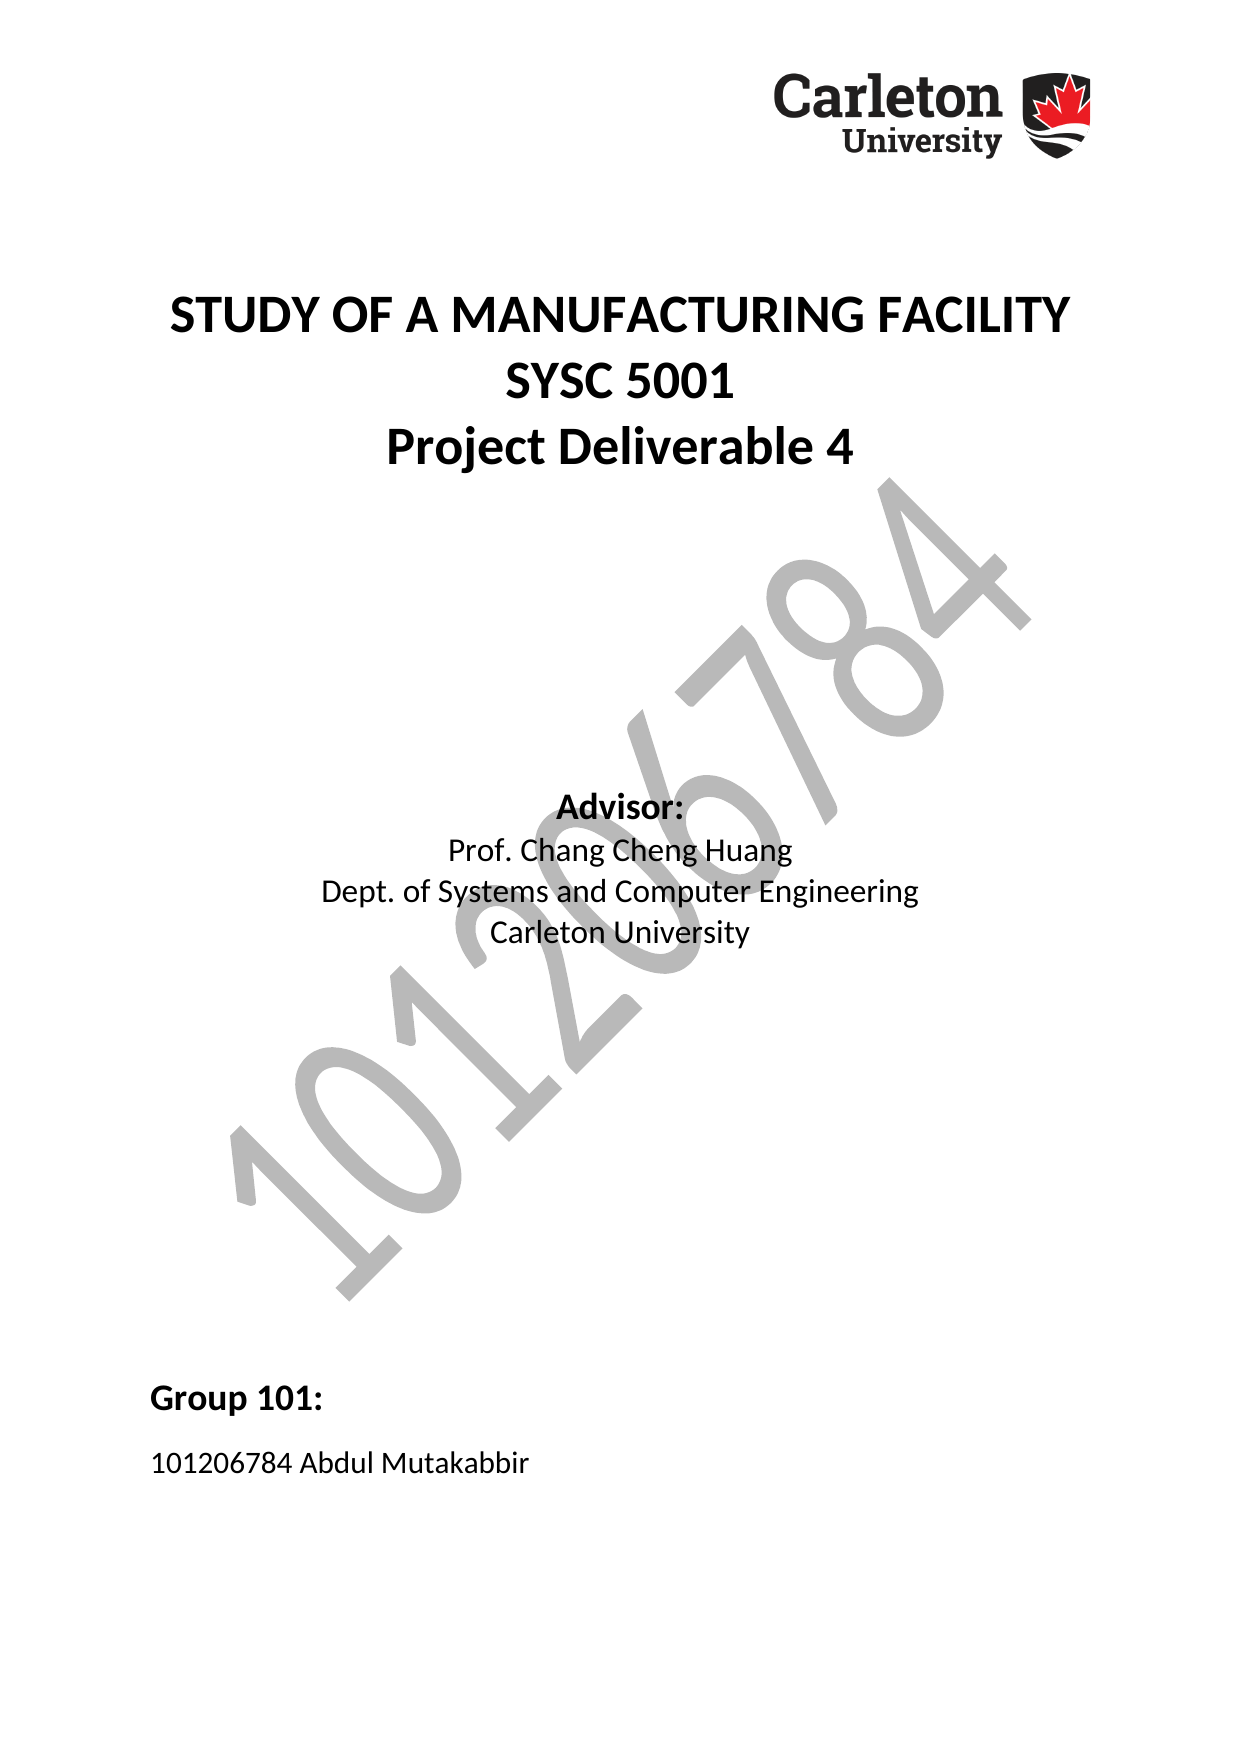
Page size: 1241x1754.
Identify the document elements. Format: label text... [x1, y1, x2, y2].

picture [774, 73, 1091, 159]
text SYSC 5001 [150, 346, 1090, 412]
text Project Deliverable 4 [150, 412, 1090, 478]
text Carleton University [150, 911, 1090, 951]
text 101206784 Abdul Mutakabbir [150, 1444, 1090, 1482]
text Group 101: [150, 1374, 1090, 1420]
text Dept. of Systems and Computer Engineering [150, 870, 1090, 911]
text Advisor: [150, 783, 1090, 829]
text STUDY OF A MANUFACTURING FACILITY [150, 280, 1090, 346]
text Prof. Chang Cheng Huang [150, 829, 1090, 870]
